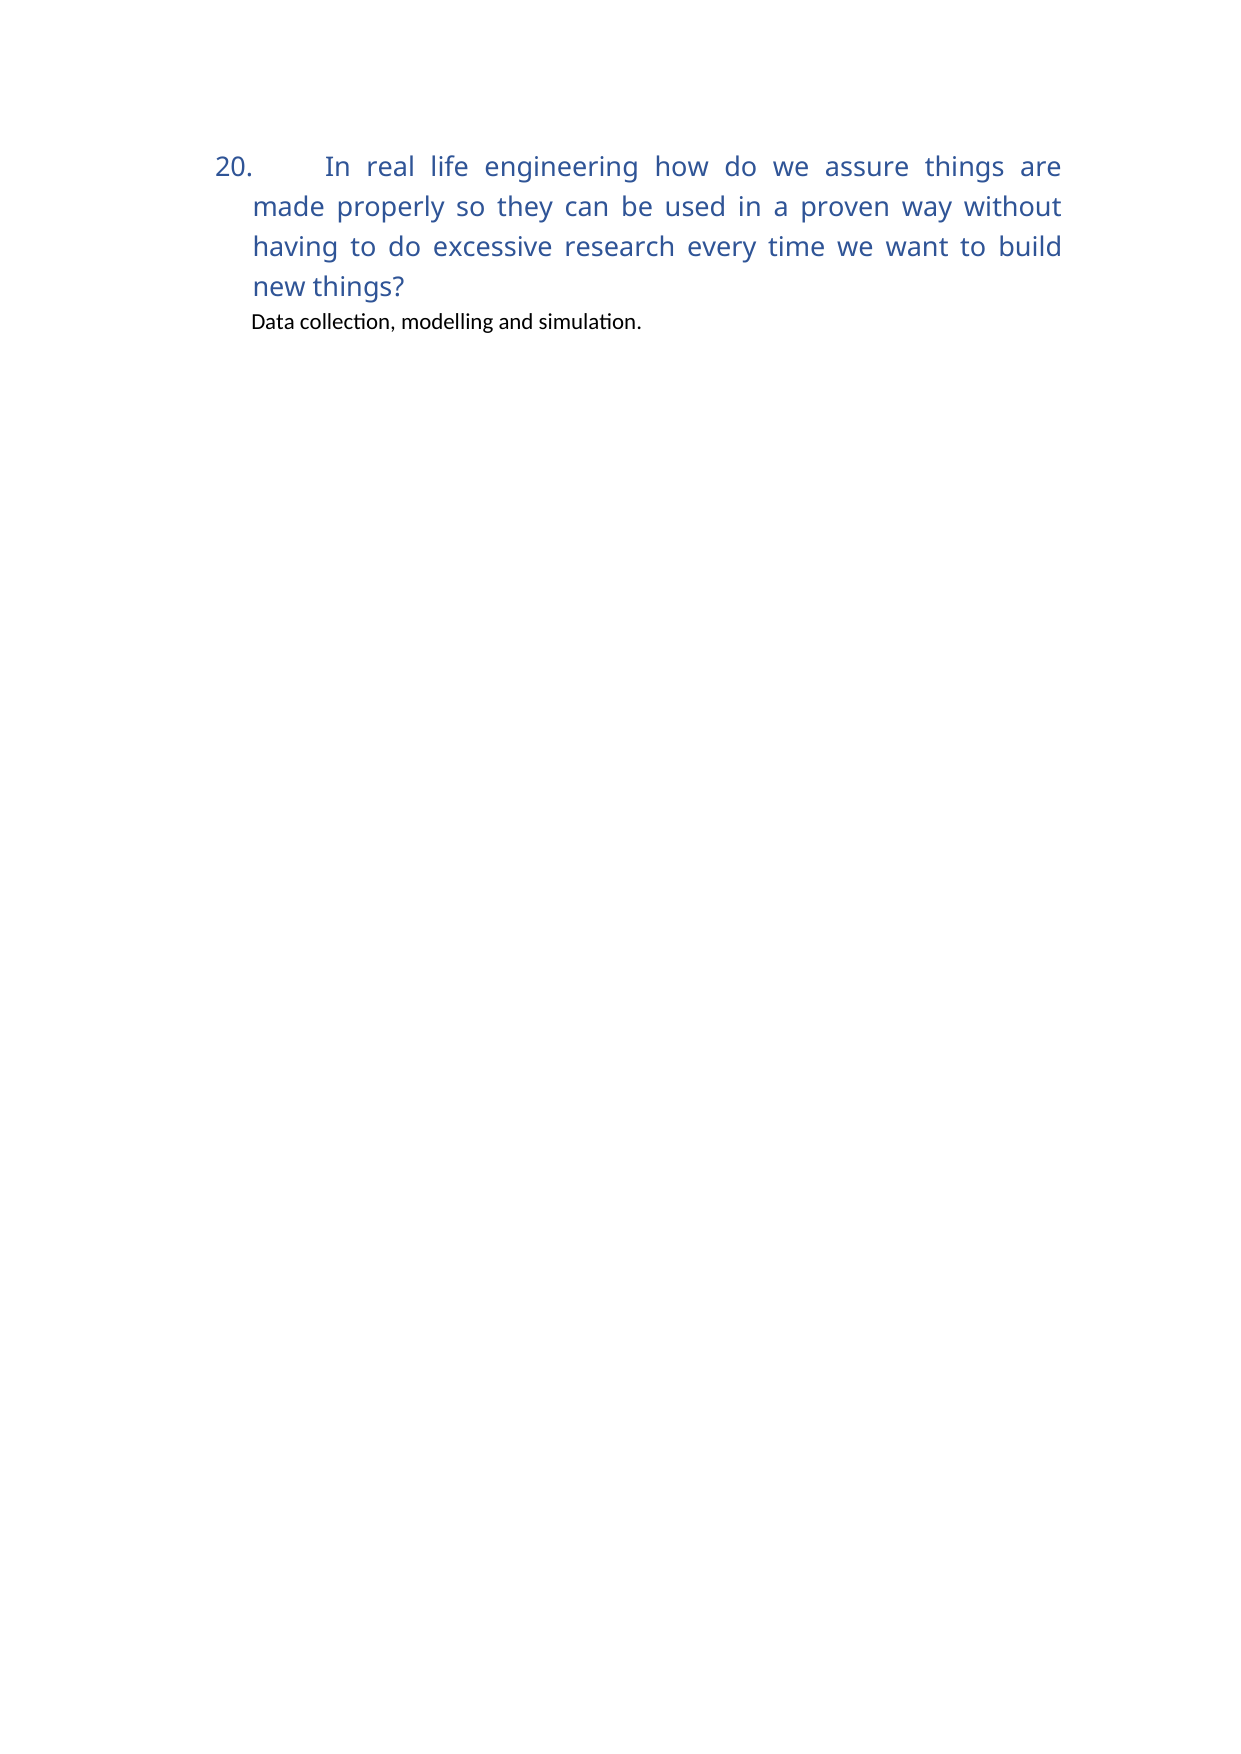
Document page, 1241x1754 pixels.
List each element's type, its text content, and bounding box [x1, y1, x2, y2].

text Data collection, modelling and simulation. [177, 307, 1063, 335]
subtitle In real life engineering how do we assure things are made properly so they can be used in a proven way without having to do excessive research every time we want to build new things? [215, 148, 1063, 304]
